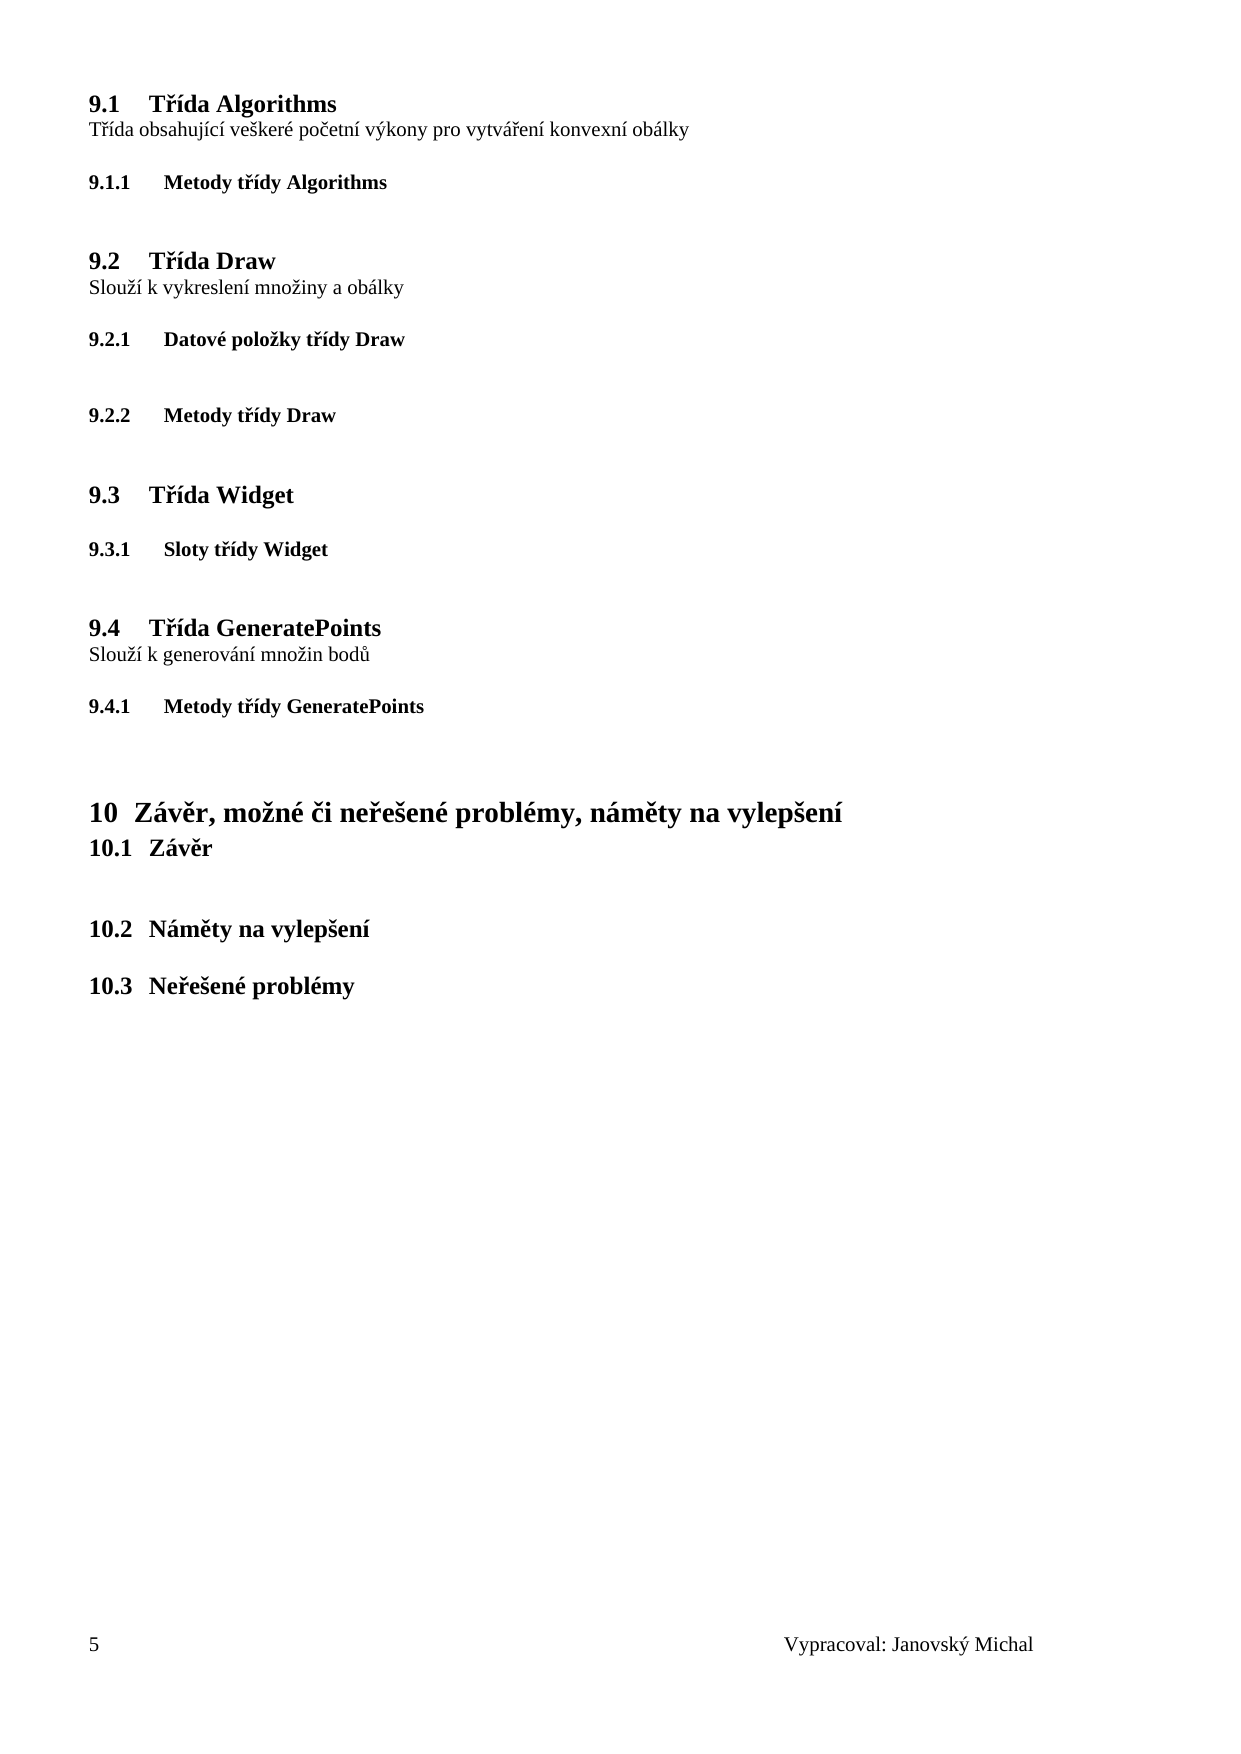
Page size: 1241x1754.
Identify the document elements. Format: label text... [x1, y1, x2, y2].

text Třída obsahující veškeré početní výkony pro vytváření konvexní obálky [89, 117, 1152, 141]
subtitle Závěr [89, 833, 1152, 862]
subtitle Metody třídy Algorithms [89, 170, 1152, 194]
subtitle Třída GeneratePoints [89, 613, 1152, 642]
subtitle Metody třídy GeneratePoints [89, 694, 1152, 718]
subtitle Třída Algorithms [89, 89, 1152, 117]
subtitle Datové položky třídy Draw [89, 327, 1152, 351]
text Slouží k generování množin bodů [89, 642, 1152, 666]
subtitle Sloty třídy Widget [89, 537, 1152, 561]
subtitle Třída Draw [89, 246, 1152, 275]
subtitle Neřešené problémy [89, 971, 1152, 1000]
subtitle Třída Widget [89, 480, 1152, 508]
subtitle Metody třídy Draw [89, 403, 1152, 427]
subtitle Náměty na vylepšení [89, 914, 1152, 943]
text Slouží k vykreslení množiny a obálky [89, 275, 1152, 299]
subtitle Závěr, možné či neřešené problémy, náměty na vylepšení [89, 796, 1152, 829]
